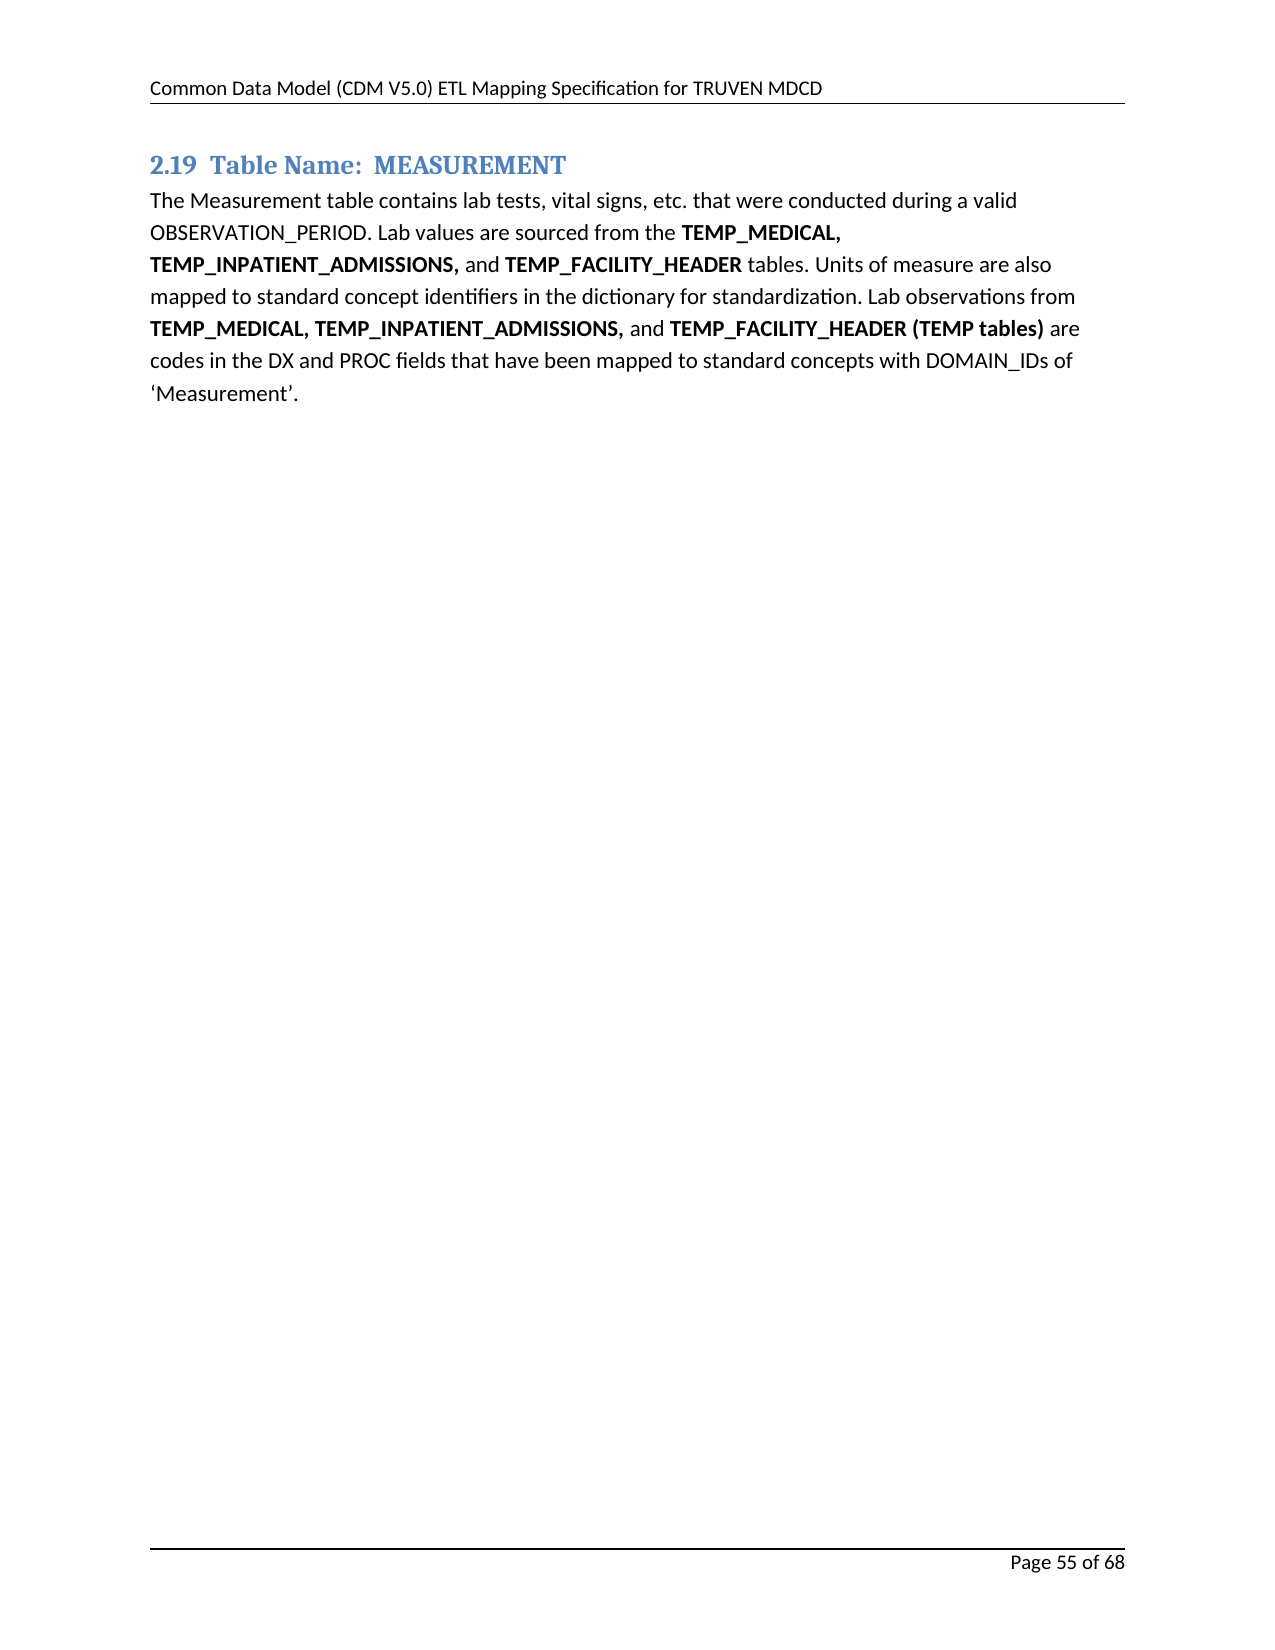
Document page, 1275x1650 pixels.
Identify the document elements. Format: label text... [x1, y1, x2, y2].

text The Measurement table contains lab tests, vital signs, etc. that were conducted during a valid OBSERVATION_PERIOD. Lab values are sourced from the TEMP_MEDICAL, TEMP_INPATIENT_ADMISSIONS, and TEMP_FACILITY_HEADER tables. Units of measure are also mapped to standard concept identifiers in the dictionary for standardization. Lab observations from TEMP_MEDICAL, TEMP_INPATIENT_ADMISSIONS, and TEMP_FACILITY_HEADER (TEMP tables) are codes in the DX and PROC fields that have been mapped to standard concepts with DOMAIN_IDs of ‘Measurement’. [150, 186, 1125, 407]
subtitle Table Name: MEASUREMENT [150, 150, 1125, 181]
